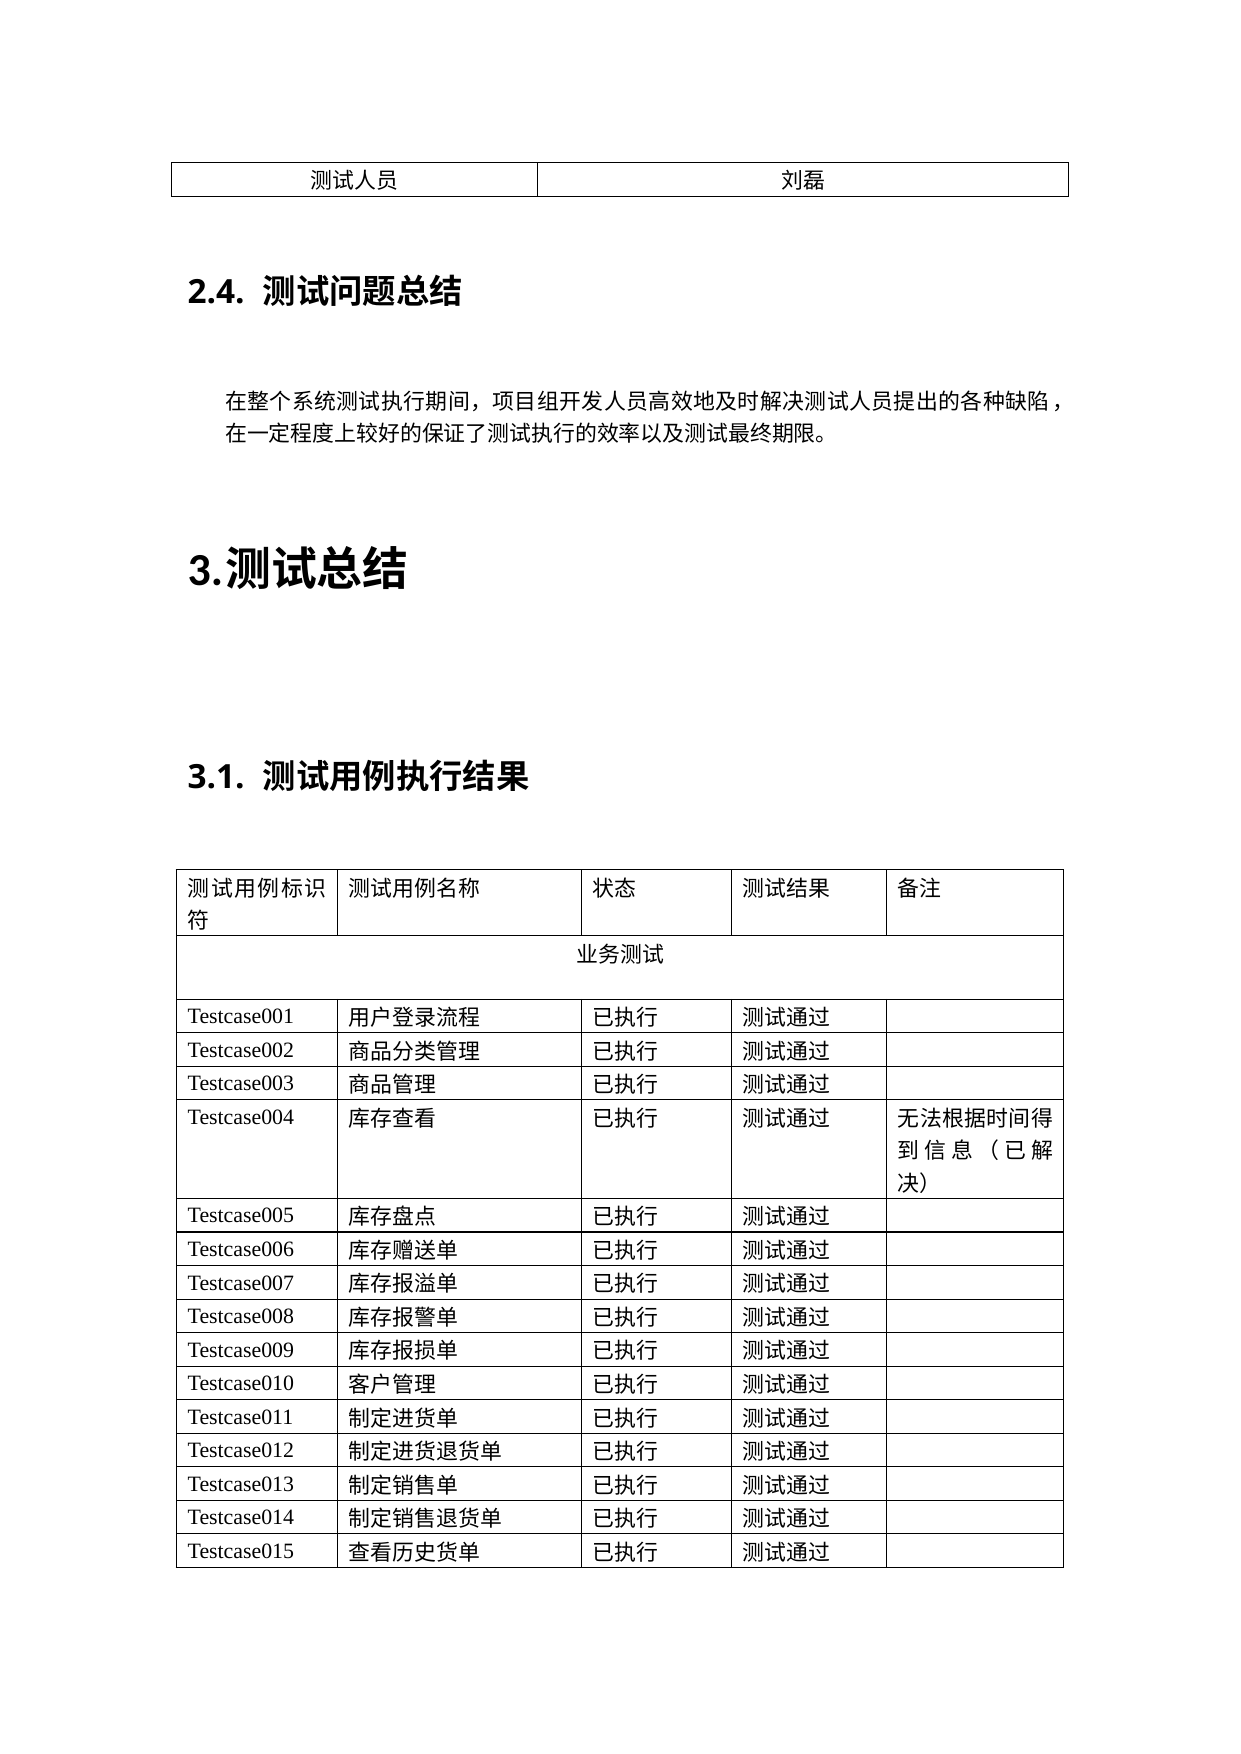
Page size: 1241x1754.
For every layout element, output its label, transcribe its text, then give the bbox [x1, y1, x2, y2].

table_cell Testcase003 [177, 1067, 337, 1099]
table_cell 库存盘点 [338, 1199, 581, 1231]
table_cell [887, 1300, 1063, 1332]
table_cell 测试通过 [732, 1233, 886, 1265]
text 在整个系统测试执行期间，项目组开发人员高效地及时解决测试人员提出的各种缺陷，在一定程度上较好的保证了测试执行的效率以及测试最终期限。 [225, 383, 1053, 448]
table_cell Testcase001 [177, 1000, 337, 1032]
table_header 测试用例名称 [338, 870, 581, 935]
subtitle 测试总结 [187, 516, 1053, 614]
table_cell [887, 1266, 1063, 1298]
table_cell 制定进货退货单 [338, 1434, 581, 1466]
table_cell 刘磊 [538, 163, 1068, 196]
table_cell 已执行 [582, 1033, 731, 1066]
table_cell 测试通过 [732, 1501, 886, 1533]
table_cell [887, 1534, 1063, 1567]
table_cell Testcase006 [177, 1233, 337, 1265]
table_cell 查看历史货单 [338, 1534, 581, 1567]
table_cell 库存查看 [338, 1100, 581, 1198]
table_cell 已执行 [582, 1333, 731, 1366]
table_cell 已执行 [582, 1300, 731, 1332]
table_cell [887, 1033, 1063, 1066]
table_cell 测试通过 [732, 1100, 886, 1198]
table_cell 制定进货单 [338, 1400, 581, 1433]
table_cell [887, 1233, 1063, 1265]
table_cell Testcase011 [177, 1400, 337, 1433]
table_cell Testcase007 [177, 1266, 337, 1298]
table_cell 库存报溢单 [338, 1266, 581, 1298]
table_cell Testcase008 [177, 1300, 337, 1332]
table_cell 测试通过 [732, 1534, 886, 1567]
table_cell [887, 1434, 1063, 1466]
table_cell 已执行 [582, 1067, 731, 1099]
table_cell 已执行 [582, 1367, 731, 1399]
table_cell [887, 1467, 1063, 1500]
table_header 测试用例标识符 [177, 870, 337, 935]
table_header 备注 [887, 870, 1063, 935]
table_cell 库存报损单 [338, 1333, 581, 1366]
table_cell [887, 1067, 1063, 1099]
table_cell Testcase009 [177, 1333, 337, 1366]
table_cell [887, 1501, 1063, 1533]
table_cell 测试通过 [732, 1333, 886, 1366]
table_cell [887, 1333, 1063, 1366]
table_cell 测试通过 [732, 1434, 886, 1466]
table_cell 客户管理 [338, 1367, 581, 1399]
table_cell 测试通过 [732, 1000, 886, 1032]
table_header 状态 [582, 870, 731, 935]
subtitle 测试问题总结 [187, 256, 1053, 321]
table_cell 测试通过 [732, 1367, 886, 1399]
table_cell 制定销售单 [338, 1467, 581, 1500]
table_cell 已执行 [582, 1400, 731, 1433]
table_cell [887, 1400, 1063, 1433]
table_cell Testcase002 [177, 1033, 337, 1066]
table_cell 测试通过 [732, 1033, 886, 1066]
table_cell Testcase013 [177, 1467, 337, 1500]
table_cell [887, 1000, 1063, 1032]
table_cell 已执行 [582, 1266, 731, 1298]
table_cell 已执行 [582, 1199, 731, 1231]
table_cell 商品分类管理 [338, 1033, 581, 1066]
table_cell 测试通过 [732, 1067, 886, 1099]
table_cell 用户登录流程 [338, 1000, 581, 1032]
table_cell 测试通过 [732, 1400, 886, 1433]
subtitle 测试用例执行结果 [187, 742, 1053, 807]
table_cell 库存报警单 [338, 1300, 581, 1332]
table_cell 无法根据时间得到信息（已解决） [887, 1100, 1063, 1198]
table_cell [887, 1367, 1063, 1399]
table_cell Testcase010 [177, 1367, 337, 1399]
table_cell 已执行 [582, 1534, 731, 1567]
table_cell 已执行 [582, 1100, 731, 1198]
table_cell 库存赠送单 [338, 1233, 581, 1265]
table_cell Testcase005 [177, 1199, 337, 1231]
table_cell Testcase012 [177, 1434, 337, 1466]
table_cell Testcase015 [177, 1534, 337, 1567]
table_cell [887, 1199, 1063, 1231]
table_cell 已执行 [582, 1434, 731, 1466]
table_cell 测试通过 [732, 1266, 886, 1298]
table_cell 测试通过 [732, 1199, 886, 1231]
table_cell Testcase004 [177, 1100, 337, 1198]
table_header 测试结果 [732, 870, 886, 935]
table_cell 制定销售退货单 [338, 1501, 581, 1533]
table_cell 测试通过 [732, 1300, 886, 1332]
table_cell Testcase014 [177, 1501, 337, 1533]
table_cell 测试通过 [732, 1467, 886, 1500]
table_cell 已执行 [582, 1000, 731, 1032]
table_cell 已执行 [582, 1233, 731, 1265]
table_cell 业务测试 [177, 936, 1063, 999]
table_cell 商品管理 [338, 1067, 581, 1099]
table_cell 已执行 [582, 1501, 731, 1533]
table_cell 测试人员 [172, 163, 537, 196]
table_cell 已执行 [582, 1467, 731, 1500]
